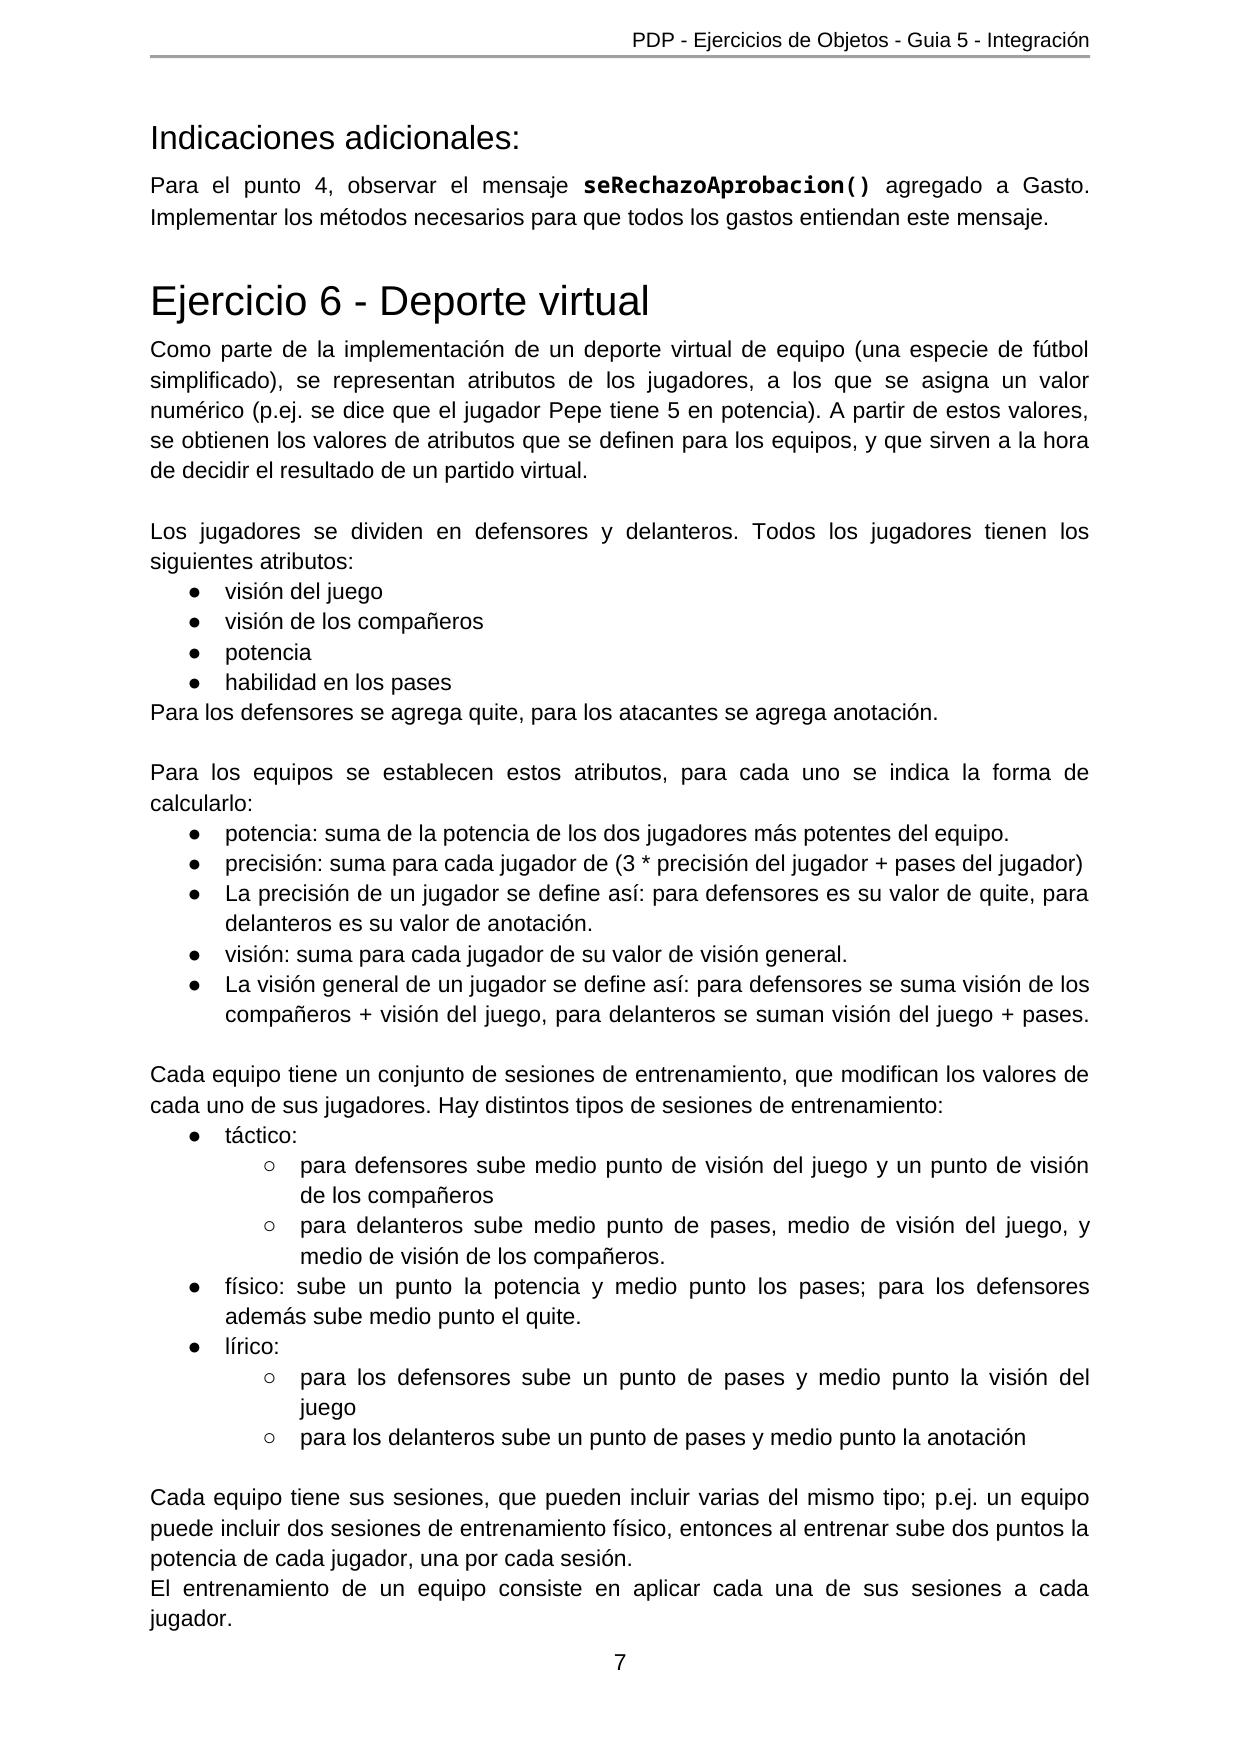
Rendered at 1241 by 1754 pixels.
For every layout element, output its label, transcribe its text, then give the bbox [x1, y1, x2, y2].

list potencia: suma de la potencia de los dos jugadores más potentes del equipo. [187, 820, 1090, 846]
subtitle Ejercicio 6 - Deporte virtual [150, 276, 1090, 324]
list visión: suma para cada jugador de su valor de visión general. [187, 941, 1090, 967]
list táctico: [187, 1122, 1090, 1148]
text Para el punto 4, observar el mensaje seRechazoAprobacion() agregado a Gasto. Implementar los métodos necesarios para que todos los gastos entiendan este mensaje. [150, 169, 1090, 230]
list para los defensores sube un punto de pases y medio punto la visión del juego [262, 1363, 1090, 1420]
list físico: sube un punto la potencia y medio punto los pases; para los defensores además sube medio punto el quite. [187, 1273, 1090, 1329]
text El entrenamiento de un equipo consiste en aplicar cada una de sus sesiones a cada jugador. [150, 1575, 1090, 1631]
text Para los equipos se establecen estos atributos, para cada uno se indica la forma de calcularlo: [150, 759, 1090, 816]
list para los delanteros sube un punto de pases y medio punto la anotación [262, 1424, 1090, 1450]
list lírico: [187, 1333, 1090, 1359]
text Como parte de la implementación de un deporte virtual de equipo (una especie de fútbol simplificado), se representan atributos de los jugadores, a los que se asigna un valor numérico (p.ej. se dice que el jugador Pepe tiene 5 en potencia). A partir de estos valores, se obtienen los valores de atributos que se definen para los equipos, y que sirven a la hora de decidir el resultado de un partido virtual. [150, 336, 1090, 483]
list potencia [187, 638, 1090, 665]
list visión del juego [187, 578, 1090, 604]
list La precisión de un jugador se define así: para defensores es su valor de quite, para delanteros es su valor de anotación. [187, 880, 1090, 937]
list visión de los compañeros [187, 608, 1090, 634]
text Cada equipo tiene sus sesiones, que pueden incluir varias del mismo tipo; p.ej. un equipo puede incluir dos sesiones de entrenamiento físico, entonces al entrenar sube dos puntos la potencia de cada jugador, una por cada sesión. [150, 1454, 1090, 1571]
text Los jugadores se dividen en defensores y delanteros. Todos los jugadores tienen los siguientes atributos: [150, 518, 1090, 574]
list para defensores sube medio punto de visión del juego y un punto de visión de los compañeros [262, 1152, 1090, 1208]
list habilidad en los pases [187, 669, 1090, 695]
subtitle Indicaciones adicionales: [150, 118, 1090, 156]
list precisión: suma para cada jugador de (3 * precisión del jugador + pases del jugador) [187, 850, 1090, 876]
text Cada equipo tiene un conjunto de sesiones de entrenamiento, que modifican los valores de cada uno de sus jugadores. Hay distintos tipos de sesiones de entrenamiento: [150, 1061, 1090, 1118]
list para delanteros sube medio punto de pases, medio de visión del juego, y medio de visión de los compañeros. [262, 1212, 1090, 1269]
list La visión general de un jugador se define así: para defensores se suma visión de los compañeros + visión del juego, para delanteros se suman visión del juego + pases. [187, 971, 1090, 1057]
text Para los defensores se agrega quite, para los atacantes se agrega anotación. [150, 699, 1090, 725]
